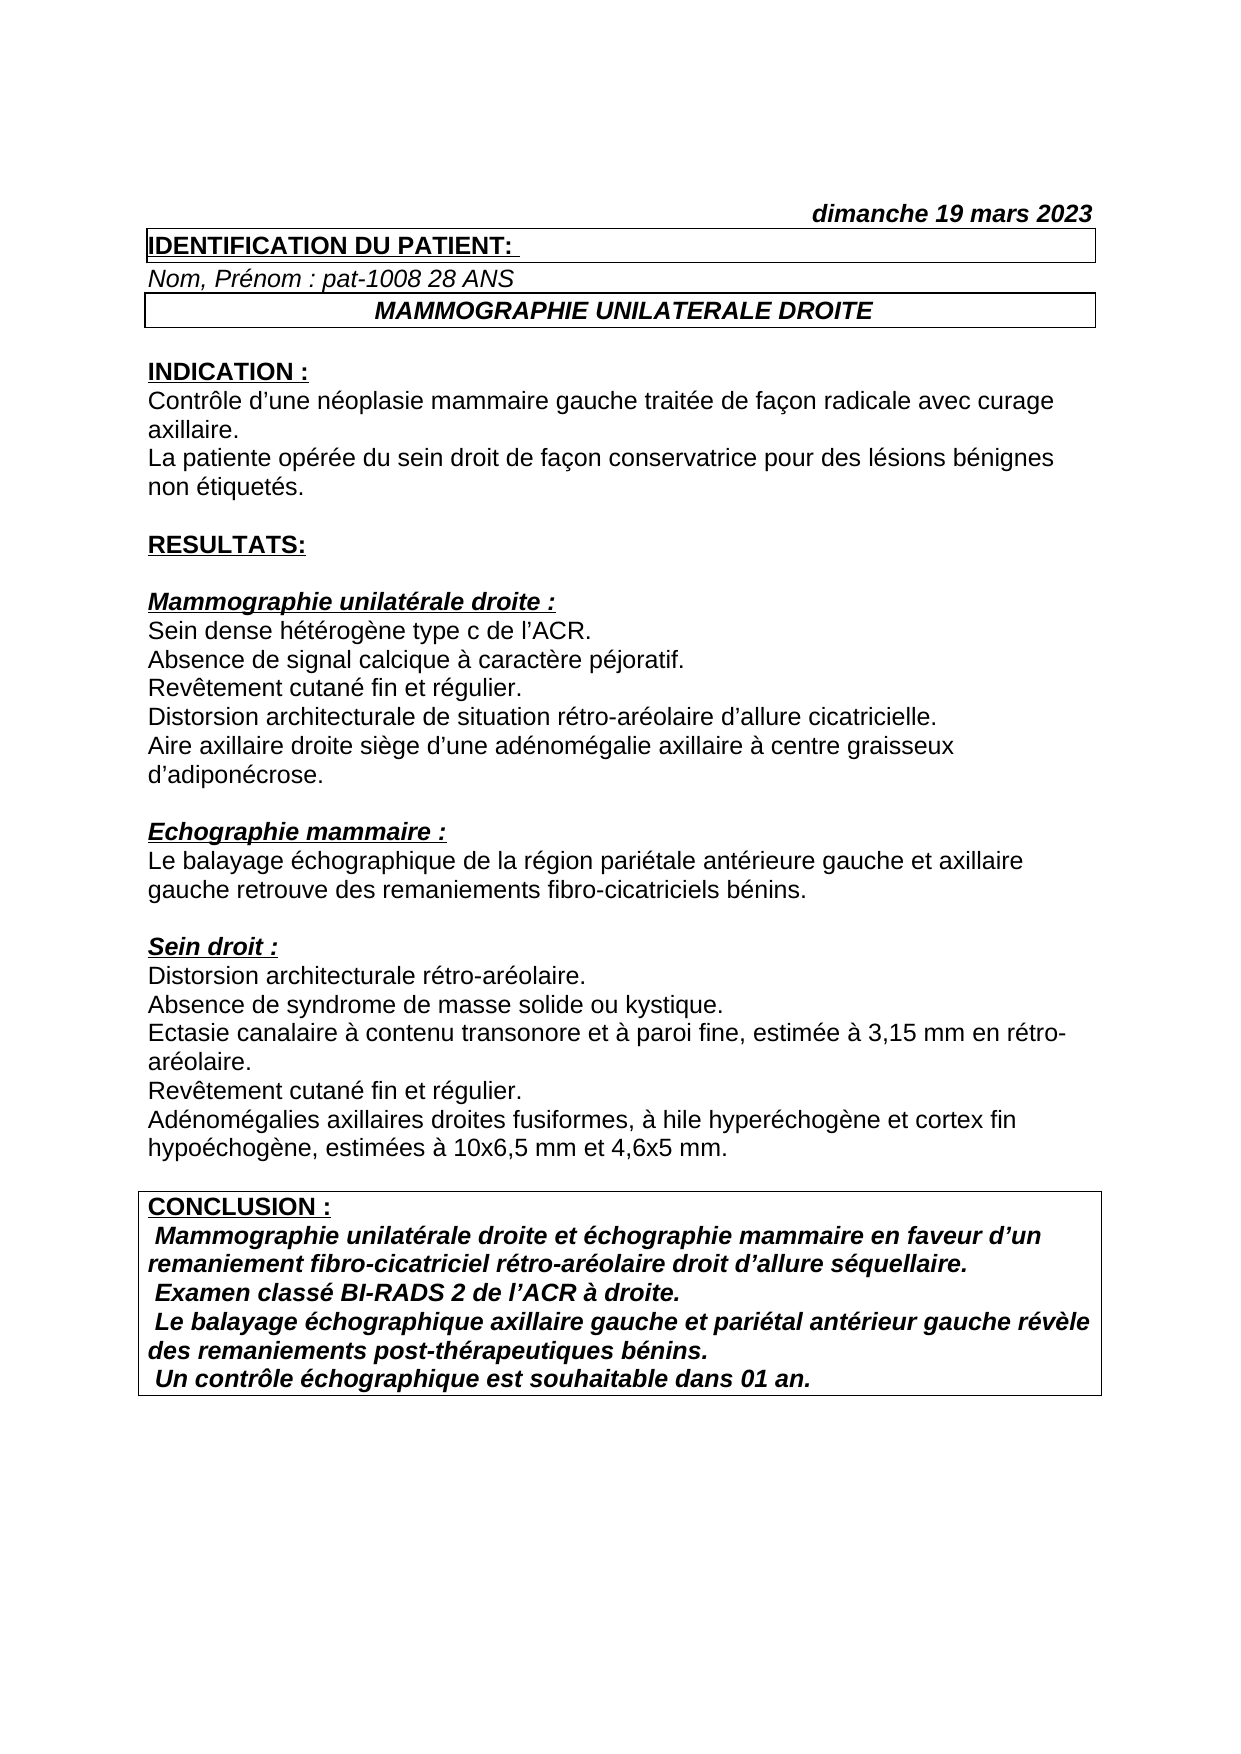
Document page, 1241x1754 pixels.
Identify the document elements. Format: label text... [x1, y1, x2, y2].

text Examen classé BI-RADS 2 de l’ACR à droite. [148, 1278, 1092, 1307]
text Absence de signal calcique à caractère péjoratif. [148, 644, 1092, 673]
text Sein dense hétérogène type c de l’ACR. [148, 616, 1092, 644]
text MAMMOGRAPHIE UNILATERALE DROITE [146, 294, 1095, 327]
text Adénomégalies axillaires droites fusiformes, à hile hyperéchogène et cortex fin hypoéchogène, estimées à 10x6,5 mm et 4,6x5 mm. [148, 1104, 1092, 1162]
text IDENTIFICATION DU PATIENT: [148, 229, 1095, 262]
text Le balayage échographique de la région pariétale antérieure gauche et axillaire gauche retrouve des remaniements fibro-cicatriciels bénins. [148, 846, 1092, 903]
text Revêtement cutané fin et régulier. [148, 1076, 1092, 1104]
text Le balayage échographique axillaire gauche et pariétal antérieur gauche révèle des remaniements post-thérapeutiques bénins. [148, 1307, 1092, 1363]
text Distorsion architecturale rétro-aréolaire. [148, 961, 1092, 989]
text Un contrôle échographique est souhaitable dans 01 an. [139, 1363, 1101, 1395]
text Absence de syndrome de masse solide ou kystique. [148, 989, 1092, 1018]
text CONCLUSION : [139, 1192, 1101, 1221]
text Mammographie unilatérale droite et échographie mammaire en faveur d’un remaniement fibro-cicatriciel rétro-aréolaire droit d’allure séquellaire. [148, 1221, 1092, 1278]
text La patiente opérée du sein droit de façon conservatrice pour des lésions bénignes non étiquetés. [148, 443, 1092, 501]
text Distorsion architecturale de situation rétro-aréolaire d’allure cicatricielle. [148, 702, 1092, 731]
text Sein droit : [148, 932, 1092, 961]
text Revêtement cutané fin et régulier. [148, 673, 1092, 702]
text Nom, Prénom : pat-1008 28 ANS [148, 263, 1092, 292]
text Aire axillaire droite siège d’une adénomégalie axillaire à centre graisseux d’adiponécrose. [148, 731, 1092, 788]
text Ectasie canalaire à contenu transonore et à paroi fine, estimée à 3,15 mm en rétro-aréolaire. [148, 1018, 1092, 1076]
text INDICATION : [148, 357, 1092, 386]
text Echographie mammaire : [148, 817, 1092, 846]
text RESULTATS: [148, 529, 1092, 558]
text Contrôle d’une néoplasie mammaire gauche traitée de façon radicale avec curage axillaire. [148, 386, 1092, 443]
text dimanche 19 mars 2023 [148, 199, 1092, 227]
text Mammographie unilatérale droite : [148, 587, 1092, 616]
